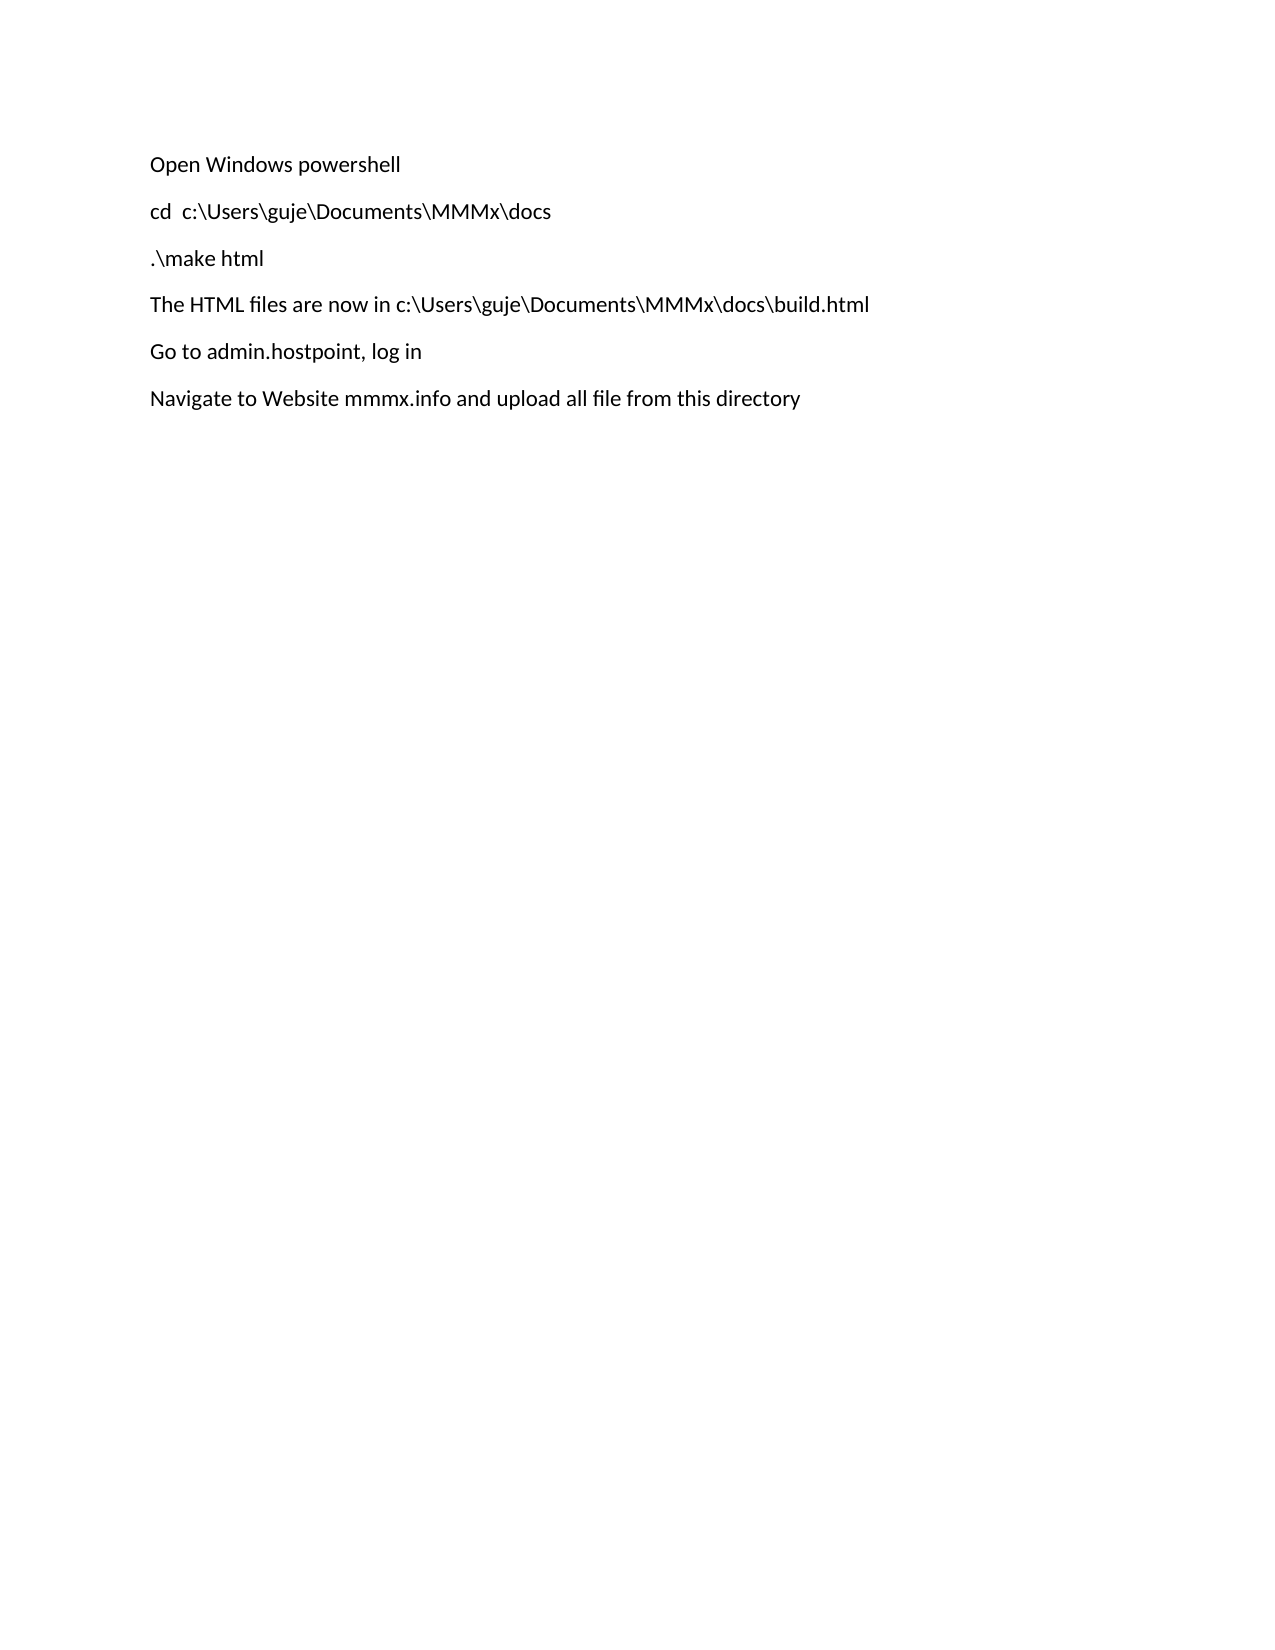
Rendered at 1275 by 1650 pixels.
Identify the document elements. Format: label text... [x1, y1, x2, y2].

text The HTML files are now in c:\Users\guje\Documents\MMMx\docs\build.html [150, 291, 1125, 319]
text cd c:\Users\guje\Documents\MMMx\docs [150, 197, 1125, 225]
text .\make html [150, 244, 1125, 272]
text Navigate to Website mmmx.info and upload all file from this directory [150, 384, 1125, 412]
text Go to admin.hostpoint, log in [150, 337, 1125, 366]
text Open Windows powershell [150, 150, 1125, 178]
